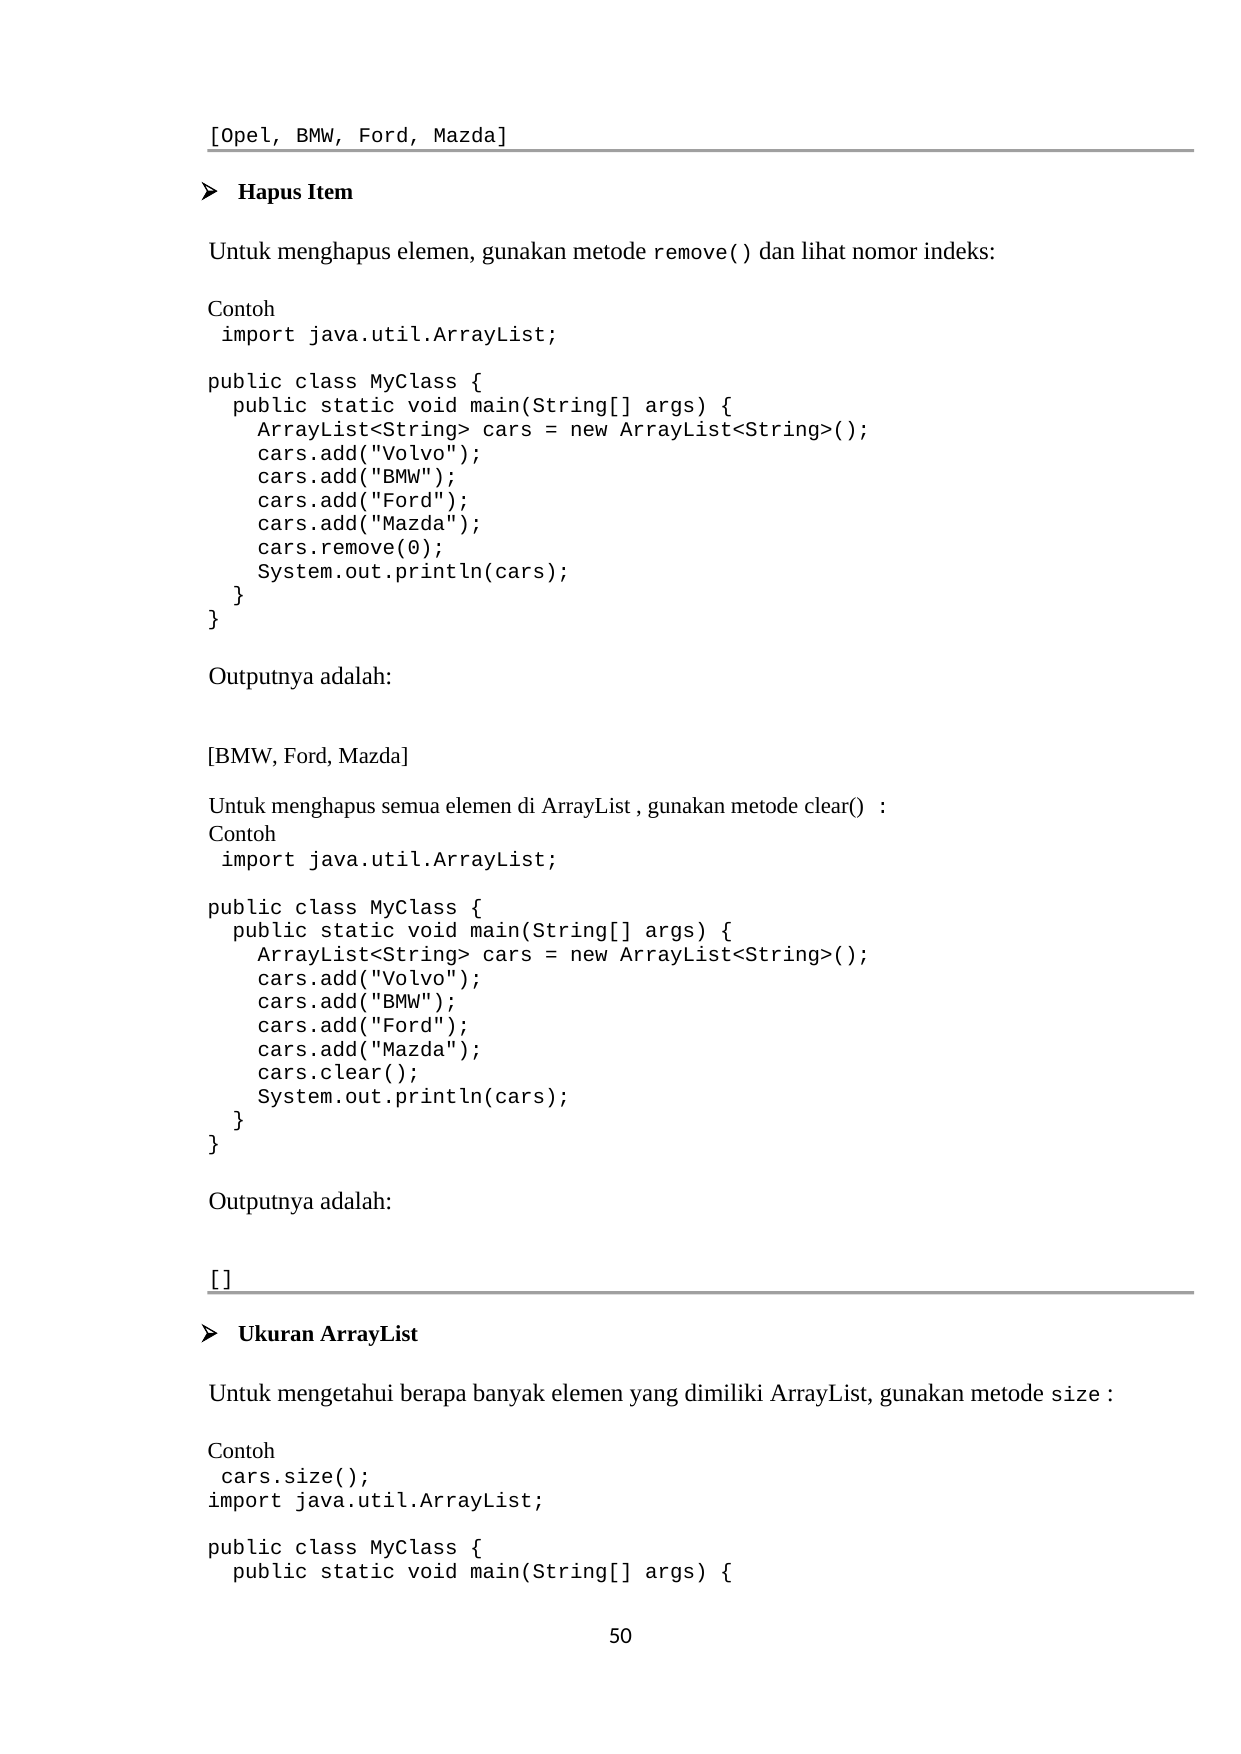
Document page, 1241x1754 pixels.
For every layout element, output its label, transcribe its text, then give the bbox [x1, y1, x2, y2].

text public class MyClass { [207, 1537, 1136, 1561]
text cars.add("Volvo"); [207, 442, 1136, 466]
text [BMW, Ford, Mazda] [207, 742, 1136, 769]
text cars.clear(); [207, 1062, 1136, 1086]
text cars.add("BMW"); [207, 466, 1136, 490]
text ArrayList<String> cars = new ArrayList<String>(); [207, 419, 1136, 442]
text Outputnya adalah: [208, 661, 1136, 689]
text Untuk menghapus semua elemen di ArrayList , gunakan metode clear() : [208, 792, 1136, 820]
text [] [208, 1267, 1136, 1291]
text ArrayList<String> cars = new ArrayList<String>(); [207, 944, 1136, 968]
text public class MyClass { [207, 897, 1136, 920]
text Untuk mengetahui berapa banyak elemen yang dimiliki ArrayList, gunakan metode size : [208, 1378, 1136, 1408]
text import java.util.ArrayList; [208, 324, 1136, 348]
text cars.add("Mazda"); [207, 1038, 1136, 1062]
text cars.remove(0); [207, 537, 1136, 561]
text public class MyClass { [207, 372, 1136, 395]
text } [207, 608, 1136, 632]
text cars.add("Ford"); [207, 1015, 1136, 1038]
text Contoh [207, 295, 1136, 321]
list Ukuran ArrayList [200, 1320, 1136, 1346]
text cars.add("Ford"); [207, 490, 1136, 513]
text Contoh [207, 1437, 1136, 1463]
text } [207, 584, 1136, 608]
text public static void main(String[] args) { [207, 1561, 1136, 1584]
text System.out.println(cars); [207, 561, 1136, 584]
text public static void main(String[] args) { [207, 920, 1136, 944]
text [Opel, BMW, Ford, Mazda] [208, 125, 1136, 149]
text cars.add("BMW"); [207, 991, 1136, 1015]
text cars.add("Mazda"); [207, 513, 1136, 537]
text import java.util.ArrayList; [207, 1490, 1136, 1514]
text Untuk menghapus elemen, gunakan metode remove() dan lihat nomor indeks: [208, 236, 1136, 266]
text cars.add("Volvo"); [207, 968, 1136, 991]
text System.out.println(cars); [207, 1086, 1136, 1109]
text import java.util.ArrayList; [208, 849, 1136, 873]
text public static void main(String[] args) { [207, 395, 1136, 419]
text Contoh [208, 820, 1136, 846]
text Outputnya adalah: [208, 1186, 1136, 1215]
text } [207, 1133, 1136, 1157]
list Hapus Item [200, 178, 1136, 204]
text } [207, 1109, 1136, 1133]
text cars.size(); [208, 1466, 1136, 1490]
